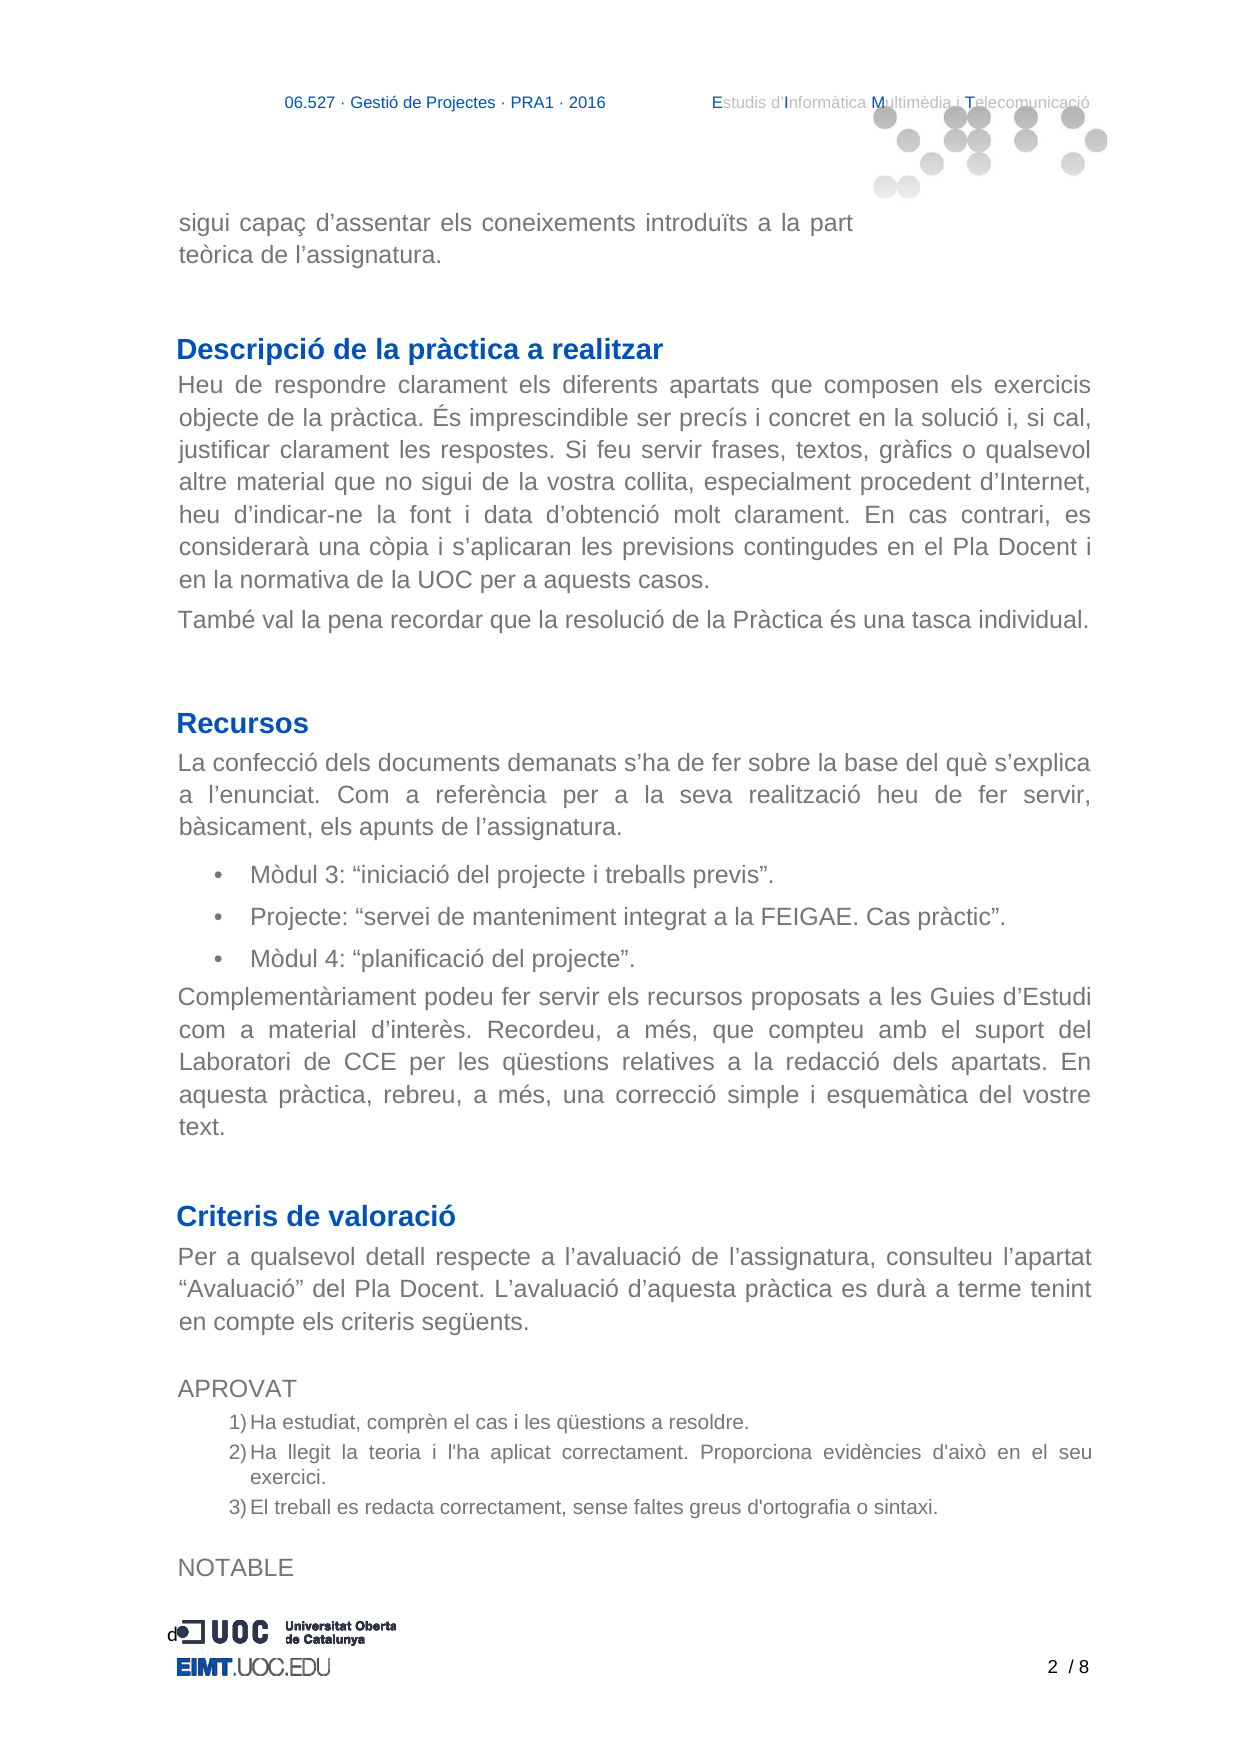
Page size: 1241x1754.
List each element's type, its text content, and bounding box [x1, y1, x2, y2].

text Per a qualsevol detall respecte a l’avaluació de l’assignatura, consulteu l’apartat “Avaluació” del Pla Docent. L’avaluació d’aquesta pràctica es durà a terme tenint en compte els criteris següents. [177, 1242, 1093, 1336]
text Heu de respondre clarament els diferents apartats que composen els exercicis objecte de la pràctica. És imprescindible ser precís i concret en la solució i, si cal, justificar clarament les respostes. Si feu servir frases, textos, gràfics o qualsevol altre material que no sigui de la vostra collita, especialment procedent d’Internet, heu d’indicar-ne la font i data d’obtenció molt clarament. En cas contrari, es considerarà una còpia i s’aplicaran les previsions contingudes en el Pla Docent i en la normativa de la UOC per a aquests casos. [177, 370, 1093, 593]
list Ha estudiat, comprèn el cas i les qüestions a resoldre. [228, 1410, 1093, 1434]
text La confecció dels documents demanats s’ha de fer sobre la base del què s’explica a l’enunciat. Com a referència per a la seva realització heu de fer servir, bàsicament, els apunts de l’assignatura. [177, 748, 1093, 841]
picture [177, 1620, 396, 1646]
subtitle Recursos [176, 706, 1091, 739]
list El treball es redacta correctament, sense faltes greus d'ortografia o sintaxi. [228, 1494, 1093, 1518]
picture [177, 1658, 330, 1676]
list Mòdul 3: “iniciació del projecte i treballs previs”. [213, 859, 1093, 888]
list Mòdul 4: “planificació del projecte”. [213, 944, 1093, 973]
picture [873, 95, 1108, 210]
text APROVAT [177, 1374, 1093, 1402]
subtitle Criteris de valoració [176, 1199, 1091, 1232]
subtitle Descripció de la pràctica a realitzar [176, 332, 1091, 366]
text Complementàriament podeu fer servir els recursos proposats a les Guies d’Estudi com a material d’interès. Recordeu, a més, que compteu amb el suport del Laboratori de CCE per les qüestions relatives a la redacció dels apartats. En aquesta pràctica, rebreu, a més, una correcció simple i esquemàtica del vostre text. [177, 982, 1093, 1141]
text NOTABLE [177, 1553, 1093, 1582]
list Ha llegit la teoria i l'ha aplicat correctament. Proporciona evidències d'això en el seu exercici. [228, 1440, 1093, 1488]
text També val la pena recordar que la resolució de la Pràctica és una tasca individual. [177, 605, 1093, 634]
list Projecte: “servei de manteniment integrat a la FEIGAE. Cas pràctic”. [213, 902, 1093, 931]
